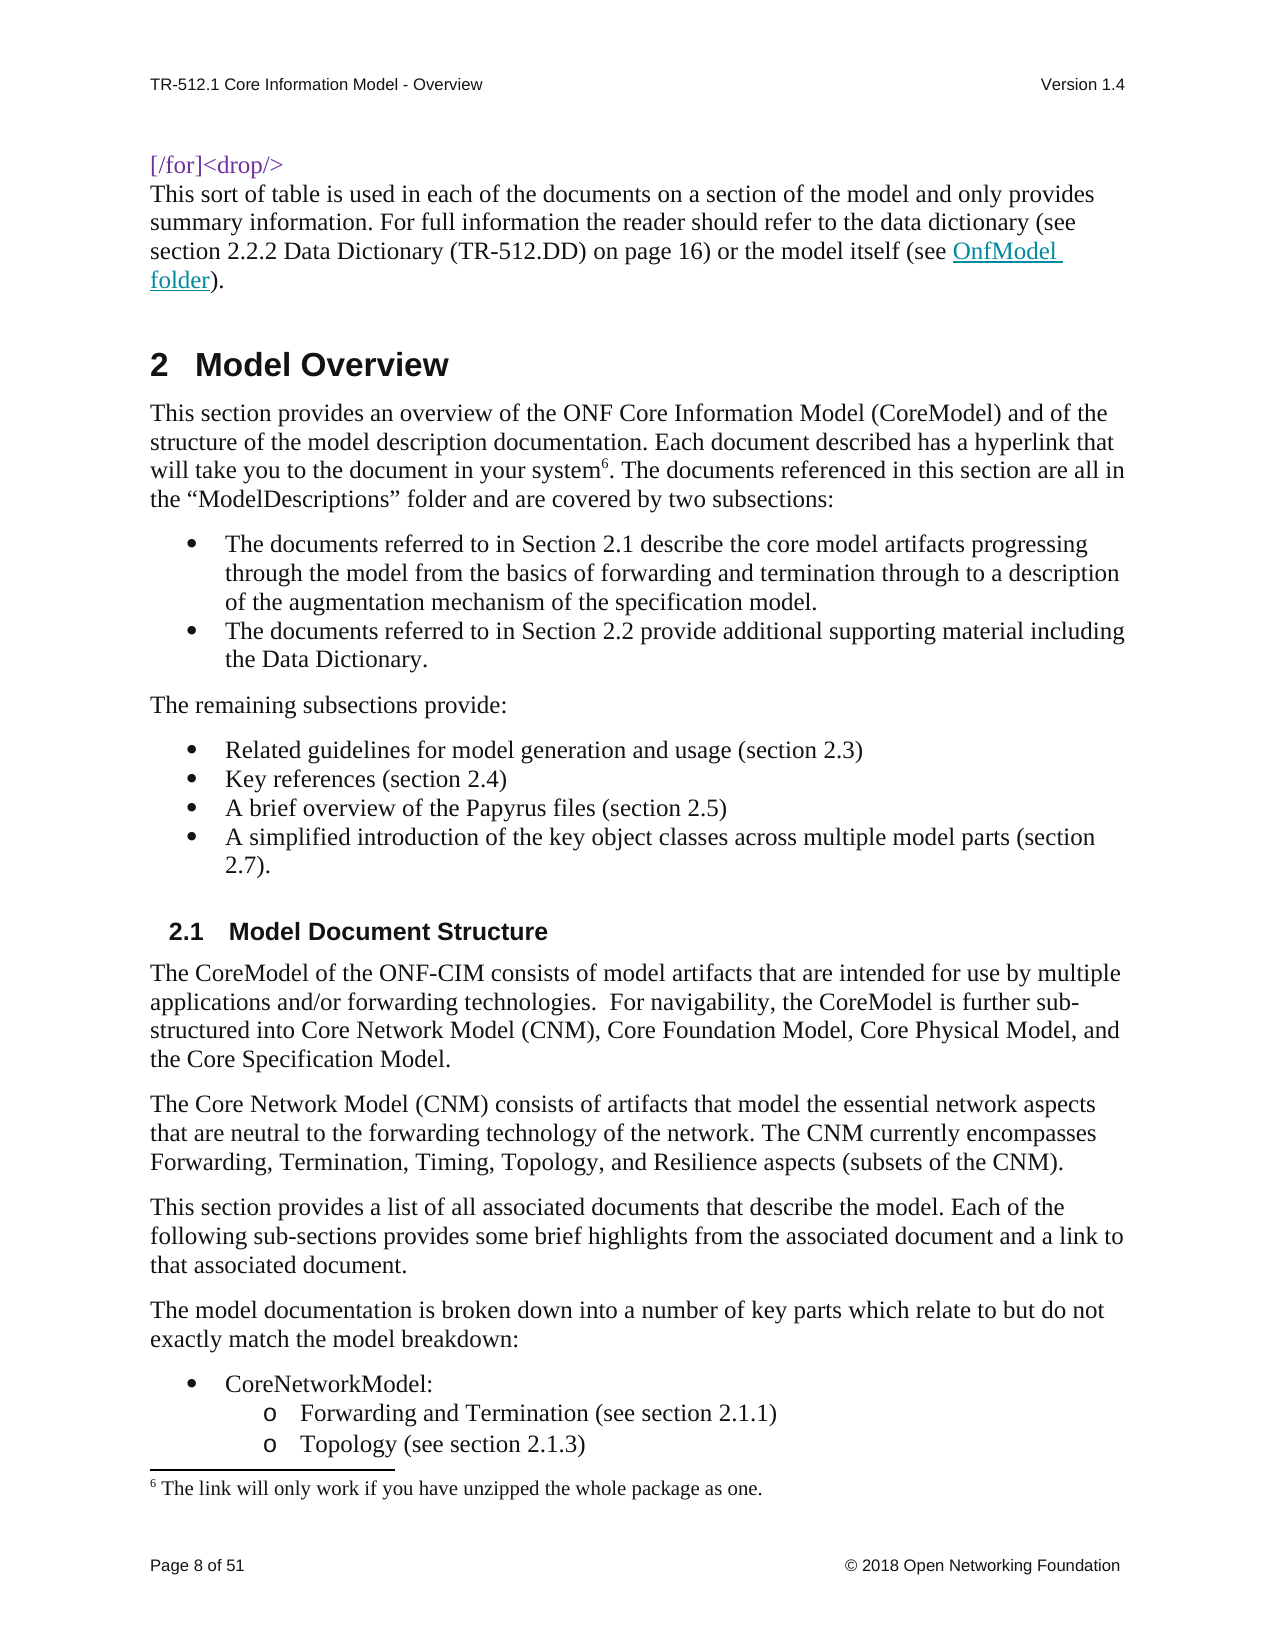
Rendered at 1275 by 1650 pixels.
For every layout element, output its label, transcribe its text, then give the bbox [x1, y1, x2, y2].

text The CoreModel of the ONF-CIM consists of model artifacts that are intended for use by multiple applications and/or forwarding technologies. For navigability, the CoreModel is further sub-structured into Core Network Model (CNM), Core Foundation Model, Core Physical Model, and the Core Specification Model. [150, 958, 1125, 1073]
subtitle Model Document Structure [169, 917, 1125, 945]
list Key references (section 2.4) [187, 764, 1125, 793]
text The model documentation is broken down into a number of key parts which relate to but do not exactly match the model breakdown: [150, 1295, 1125, 1353]
list Forwarding and Termination (see section 2.1.1) [262, 1398, 1125, 1429]
list A brief overview of the Papyrus files (section 2.5) [187, 793, 1125, 822]
text The remaining subsections provide: [150, 690, 1125, 719]
list CoreNetworkModel: [187, 1369, 1125, 1398]
list Topology (see section 2.1.3) [262, 1429, 1125, 1460]
text This section provides an overview of the ONF Core Information Model (CoreModel) and of the structure of the model description documentation. Each document described has a hyperlink that will take you to the document in your system. The documents referenced in this section are all in the “ModelDescriptions” folder and are covered by two subsections: [150, 398, 1125, 513]
list The documents referred to in Section 2.1 describe the core model artifacts progressing through the model from the basics of forwarding and termination through to a description of the augmentation mechanism of the specification model. [187, 529, 1125, 616]
list The documents referred to in Section 2.2 provide additional supporting material including the Data Dictionary. [187, 616, 1125, 673]
subtitle Model Overview [150, 339, 1125, 385]
list Related guidelines for model generation and usage (section 2.3) [187, 735, 1125, 764]
text This section provides a list of all associated documents that describe the model. Each of the following sub-sections provides some brief highlights from the associated document and a link to that associated document. [150, 1192, 1125, 1279]
text The Core Network Model (CNM) consists of artifacts that model the essential network aspects that are neutral to the forwarding technology of the network. The CNM currently encompasses Forwarding, Termination, Timing, Topology, and Resilience aspects (subsets of the CNM). [150, 1089, 1125, 1176]
text This sort of table is used in each of the documents on a section of the model and only provides summary information. For full information the reader should refer to the data dictionary (see section 2.2.2 Data Dictionary (TR-512.DD) on page 9) or the model itself (see OnfModel folder). [150, 179, 1125, 294]
text [/for]<drop/> [150, 150, 1125, 179]
list A simplified introduction of the key object classes across multiple model parts (section 2.7). [187, 822, 1125, 879]
